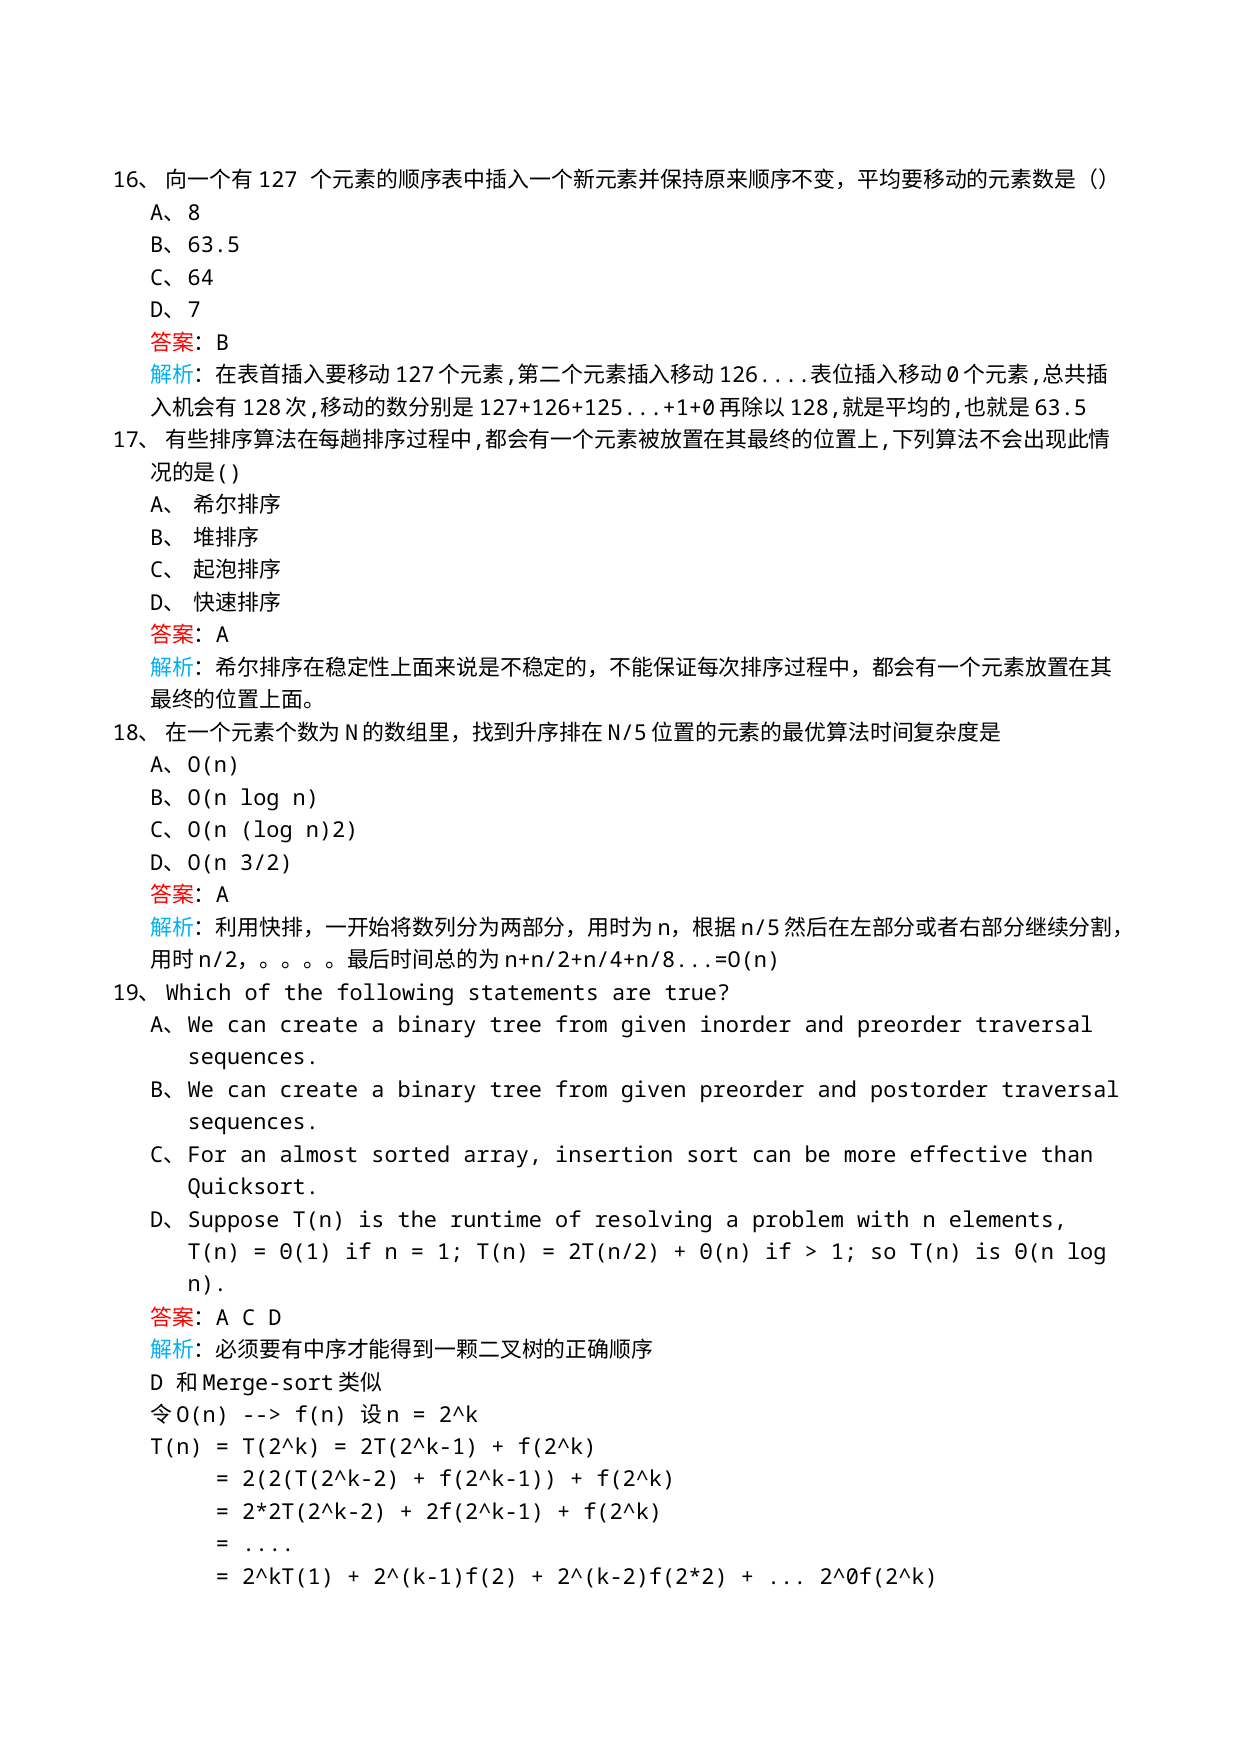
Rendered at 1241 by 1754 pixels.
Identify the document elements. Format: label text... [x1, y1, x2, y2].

list O(n log n) [150, 779, 1128, 812]
text 解析：在表首插入要移动127个元素,第二个元素插入移动126....表位插入移动0个元素,总共插入机会有128次,移动的数分别是 127+126+125...+1+0再除以128,就是平均的,也就是63.5 [150, 357, 1128, 422]
list 有些排序算法在每趟排序过程中,都会有一个元素被放置在其最终的位置上,下列算法不会出现此情况的是() [112, 422, 1128, 487]
list 堆排序 [150, 519, 1128, 552]
text T(n) = T(2^k) = 2T(2^k-1) + f(2^k) [150, 1429, 1128, 1462]
list 7 [150, 292, 1128, 324]
list O(n 3/2) [150, 844, 1128, 877]
list 快速排序 [150, 584, 1128, 617]
list 8 [150, 194, 1128, 227]
list 希尔排序 [150, 487, 1128, 519]
list 向一个有 127 个元素的顺序表中插入一个新元素并保持原来顺序不变，平均要移动的元素数是（） [112, 162, 1128, 194]
list O(n) [150, 747, 1128, 779]
text 答案：A [150, 617, 1128, 649]
text 答案：A [150, 877, 1128, 909]
list 63.5 [150, 227, 1128, 259]
text = 2*2T(2^k-2) + 2f(2^k-1) + f(2^k) [150, 1494, 1128, 1527]
list We can create a binary tree from given inorder and preorder traversal sequences. [150, 1007, 1128, 1072]
list Which of the following statements are true? [112, 974, 1128, 1007]
list O(n (log n)2) [150, 812, 1128, 844]
text 解析：希尔排序在稳定性上面来说是不稳定的，不能保证每次排序过程中，都会有一个元素放置在其最终的位置上面。 [150, 649, 1128, 714]
text 令O(n) --> f(n) 设n = 2^k [150, 1397, 1128, 1429]
list For an almost sorted array, insertion sort can be more effective than Quicksort. [150, 1137, 1128, 1202]
text = .... [150, 1527, 1128, 1559]
text 答案：B [150, 324, 1128, 357]
text D 和Merge-sort类似 [150, 1364, 1128, 1397]
list 在一个元素个数为N的数组里，找到升序排在N/5位置的元素的最优算法时间复杂度是 [112, 714, 1128, 747]
text 解析：必须要有中序才能得到一颗二叉树的正确顺序 [150, 1332, 1128, 1364]
list 起泡排序 [150, 552, 1128, 584]
list Suppose T(n) is the runtime of resolving a problem with n elements, T(n) = Θ(1) if n = 1; T(n) = 2T(n/2) + Θ(n) if > 1; so T(n) is Θ(n log n). [150, 1202, 1128, 1299]
list We can create a binary tree from given preorder and postorder traversal sequences. [150, 1072, 1128, 1137]
text = 2^kT(1) + 2^(k-1)f(2) + 2^(k-2)f(2*2) + ... 2^0f(2^k) [150, 1559, 1128, 1592]
text 答案：A C D [150, 1299, 1128, 1332]
text = 2(2(T(2^k-2) + f(2^k-1)) + f(2^k) [150, 1462, 1128, 1494]
list 64 [150, 259, 1128, 292]
text 解析：利用快排，一开始将数列分为两部分，用时为n，根据n/5然后在左部分或者右部分继续分割，用时n/2，。。。。最后时间总的为n+n/2+n/4+n/8...=O(n) [150, 909, 1128, 974]
